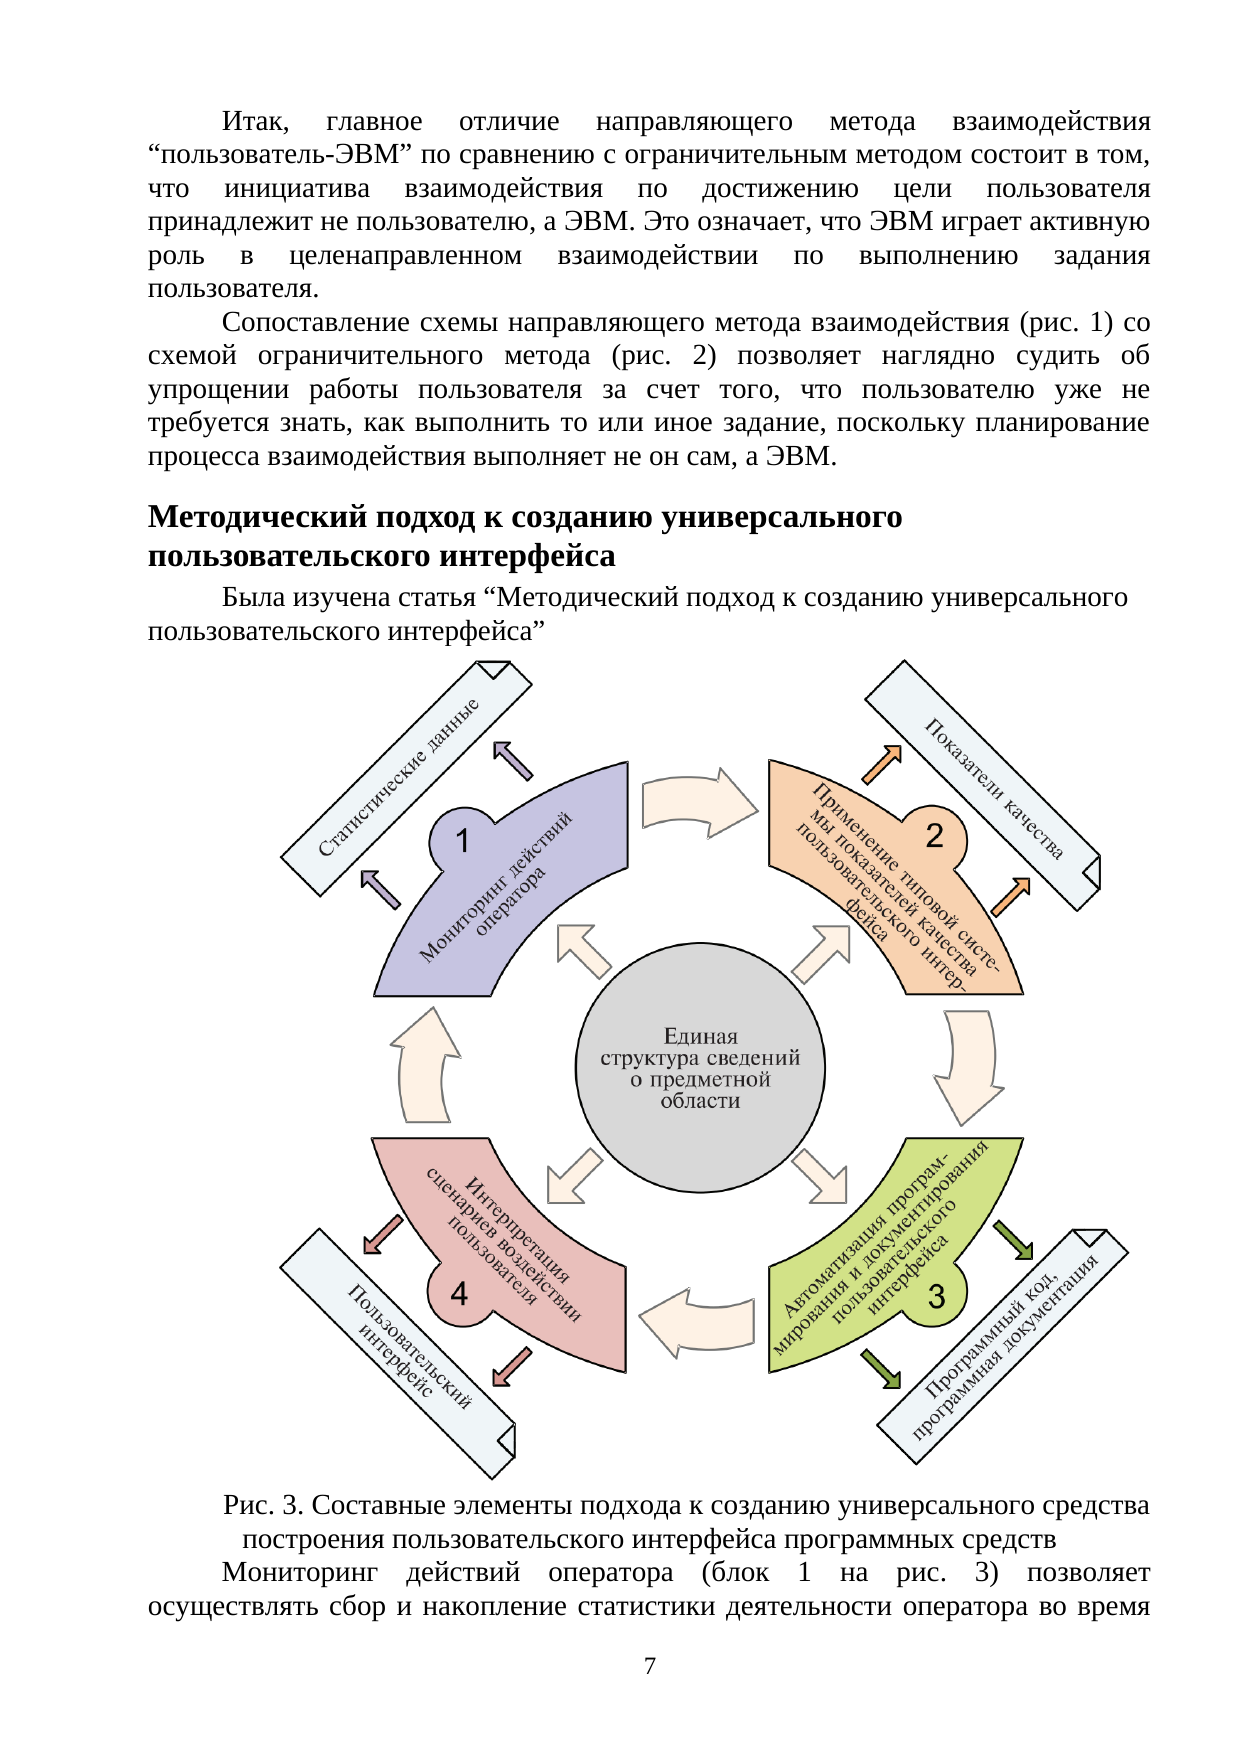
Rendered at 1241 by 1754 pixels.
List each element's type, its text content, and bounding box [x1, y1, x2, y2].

picture [233, 646, 1140, 1488]
subtitle Методический подход к созданию универсального пользовательского интерфейса [148, 497, 1152, 573]
text Сопоставление схемы направляющего метода взаимодействия (рис. 1) со схемой ограничительного метода (рис. 2) позволяет наглядно судить об упрощении работы пользователя за счет того, что пользователю уже не требуется знать, как выполнить то или иное задание, поскольку планирование процесса взаимодействия выполняет не он сам, а ЭВМ. [148, 304, 1152, 472]
text Итак, главное отличие направляющего метода взаимодействия “пользователь-ЭВМ” по сравнению с ограничительным методом состоит в том, что инициатива взаимодействия по достижению цели пользователя принадлежит не пользователю, а ЭВМ. Это означает, что ЭВМ играет активную роль в целенаправленном взаимодействии по выполнению задания пользователя. [148, 103, 1152, 304]
text Рис. 3. Составные элементы подхода к созданию универсального средства построения пользовательского интерфейса программных средств [148, 1487, 1152, 1554]
text Была изучена статья “Методический подход к созданию универсального пользовательского интерфейса” [148, 579, 1152, 647]
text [148, 1554, 1152, 1621]
